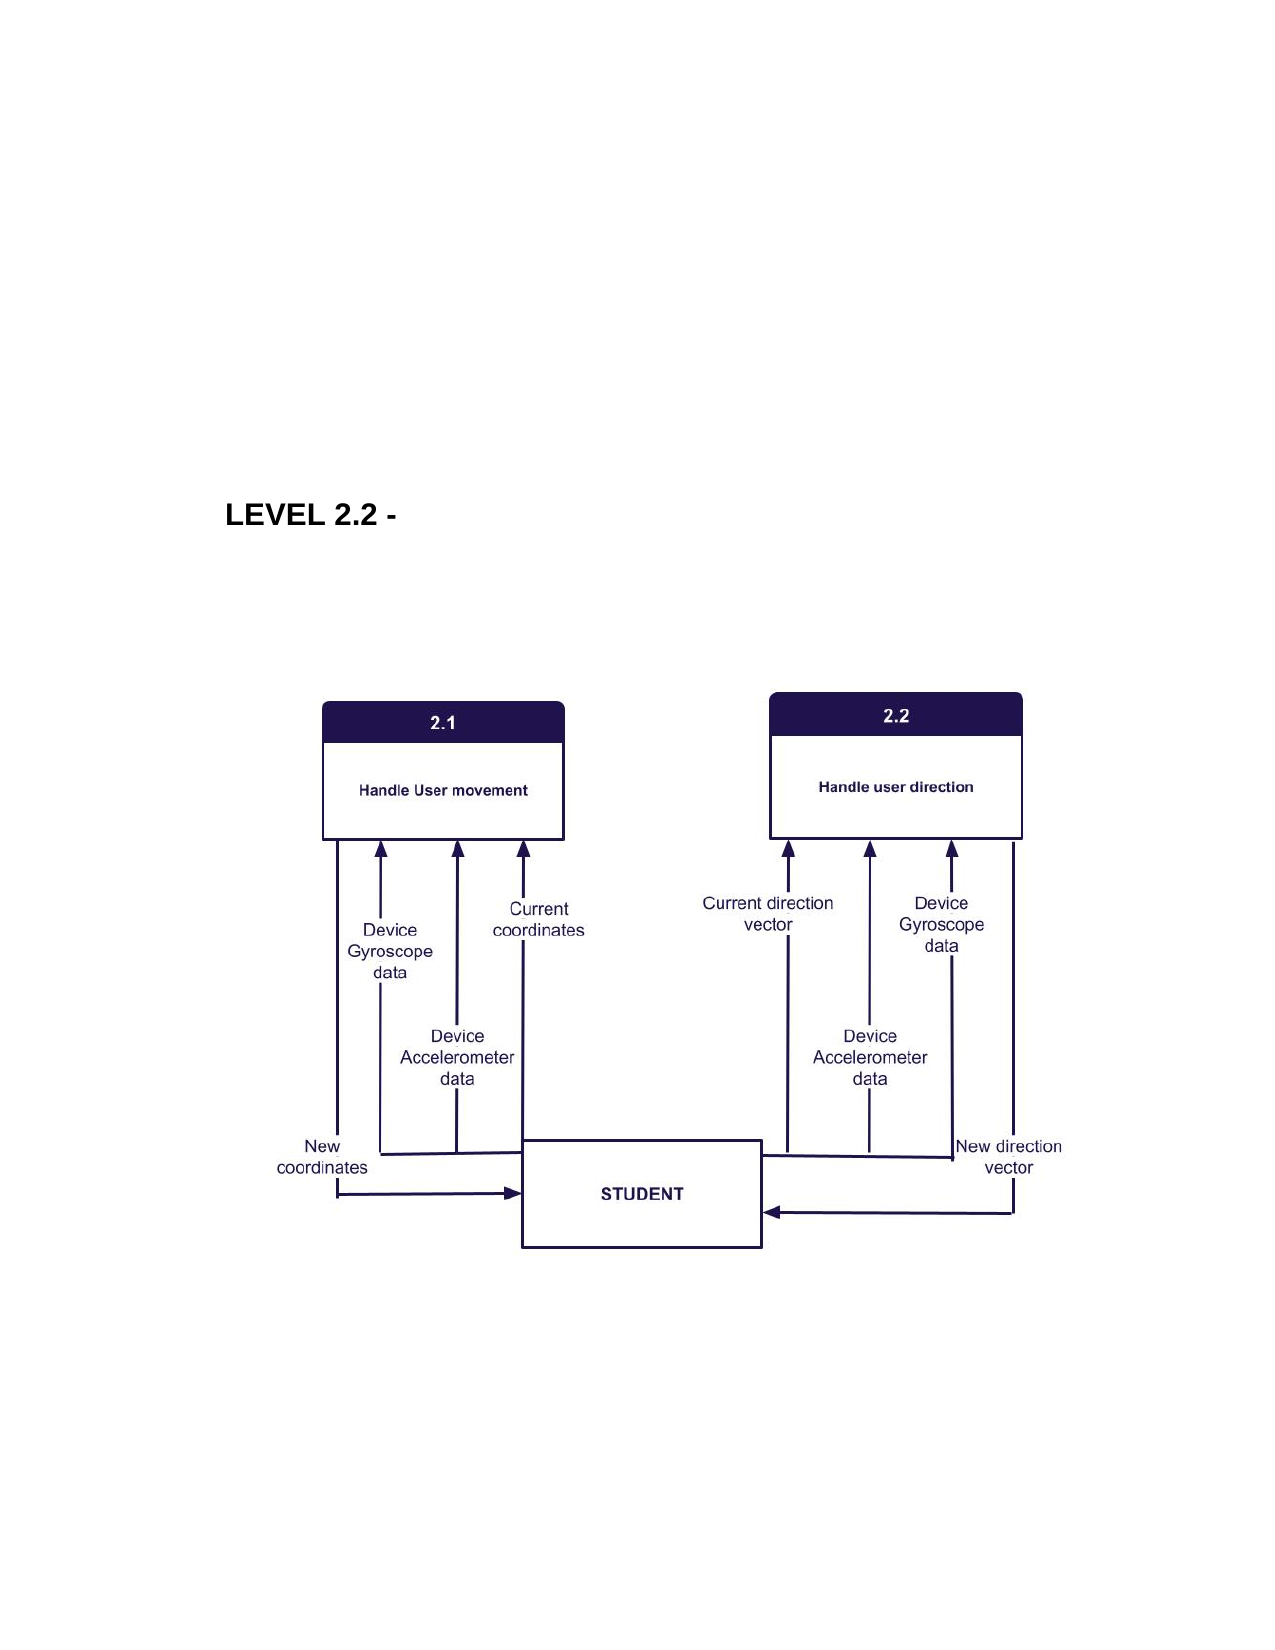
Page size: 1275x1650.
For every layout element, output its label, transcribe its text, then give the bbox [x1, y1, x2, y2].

picture [254, 635, 1096, 1313]
text LEVEL 2.2 - [225, 496, 1125, 532]
